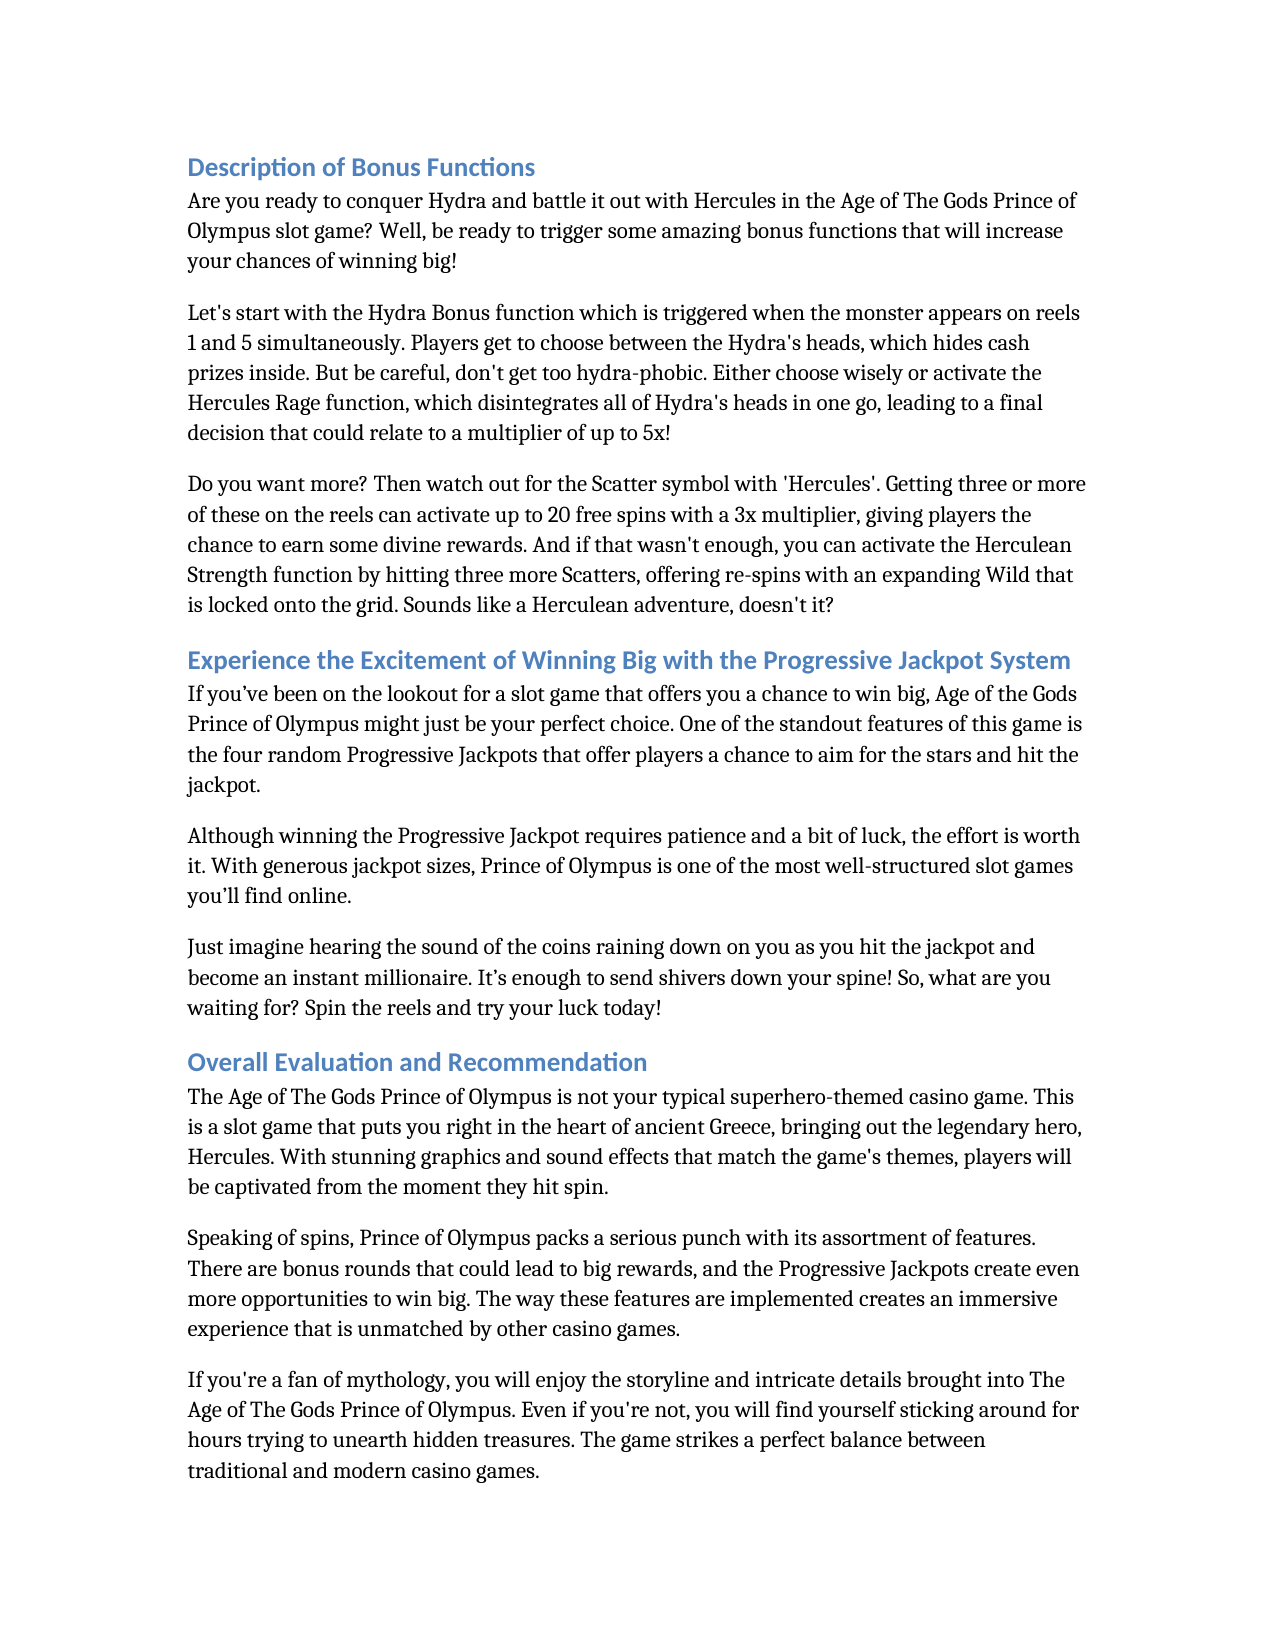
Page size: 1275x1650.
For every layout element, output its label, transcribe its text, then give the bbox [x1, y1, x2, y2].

text Are you ready to conquer Hydra and battle it out with Hercules in the Age of The Gods Prince of Olympus slot game? Well, be ready to trigger some amazing bonus functions that will increase your chances of winning big! [187, 188, 1087, 275]
text If you’ve been on the lookout for a slot game that offers you a chance to win big, Age of the Gods Prince of Olympus might just be your perfect choice. One of the standout features of this game is the four random Progressive Jackpots that offer players a chance to aim for the stars and hit the jackpot. [187, 681, 1087, 798]
text Just imagine hearing the sound of the coins raining down on you as you hit the jackpot and become an instant millionaire. It’s enough to send shivers down your spine! So, what are you waiting for? Spin the reels and try your luck today! [187, 934, 1087, 1021]
subtitle Description of Bonus Functions [187, 150, 1087, 183]
text Speaking of spins, Prince of Olympus packs a serious punch with its assortment of features. There are bonus rounds that could lead to big rewards, and the Progressive Jackpots create even more opportunities to win big. The way these features are implemented creates an immersive experience that is unmatched by other casino games. [187, 1225, 1087, 1342]
text The Age of The Gods Prince of Olympus is not your typical superhero-themed casino game. This is a slot game that puts you right in the heart of ancient Greece, bringing out the legendary hero, Hercules. With stunning graphics and sound effects that match the game's themes, players will be captivated from the moment they hit spin. [187, 1083, 1087, 1201]
subtitle Overall Evaluation and Recommendation [187, 1046, 1087, 1079]
subtitle Experience the Excitement of Winning Big with the Progressive Jackpot System [187, 643, 1087, 676]
text Let's start with the Hydra Bonus function which is triggered when the monster appears on reels 1 and 5 simultaneously. Players get to choose between the Hydra's heads, which hides cash prizes inside. But be careful, don't get too hydra-phobic. Either choose wisely or activate the Hercules Rage function, which disintegrates all of Hydra's heads in one go, leading to a final decision that could relate to a multiplier of up to 5x! [187, 299, 1087, 447]
text Although winning the Progressive Jackpot requires patience and a bit of luck, the effort is worth it. With generous jackpot sizes, Prince of Olympus is one of the most well-structured slot games you’ll find online. [187, 823, 1087, 909]
text Do you want more? Then watch out for the Scatter symbol with 'Hercules'. Getting three or more of these on the reels can activate up to 20 free spins with a 3x multiplier, giving players the chance to earn some divine rewards. And if that wasn't enough, you can activate the Herculean Strength function by hitting three more Scatters, offering re-spins with an expanding Wild that is locked onto the grid. Sounds like a Herculean adventure, doesn't it? [187, 471, 1087, 618]
